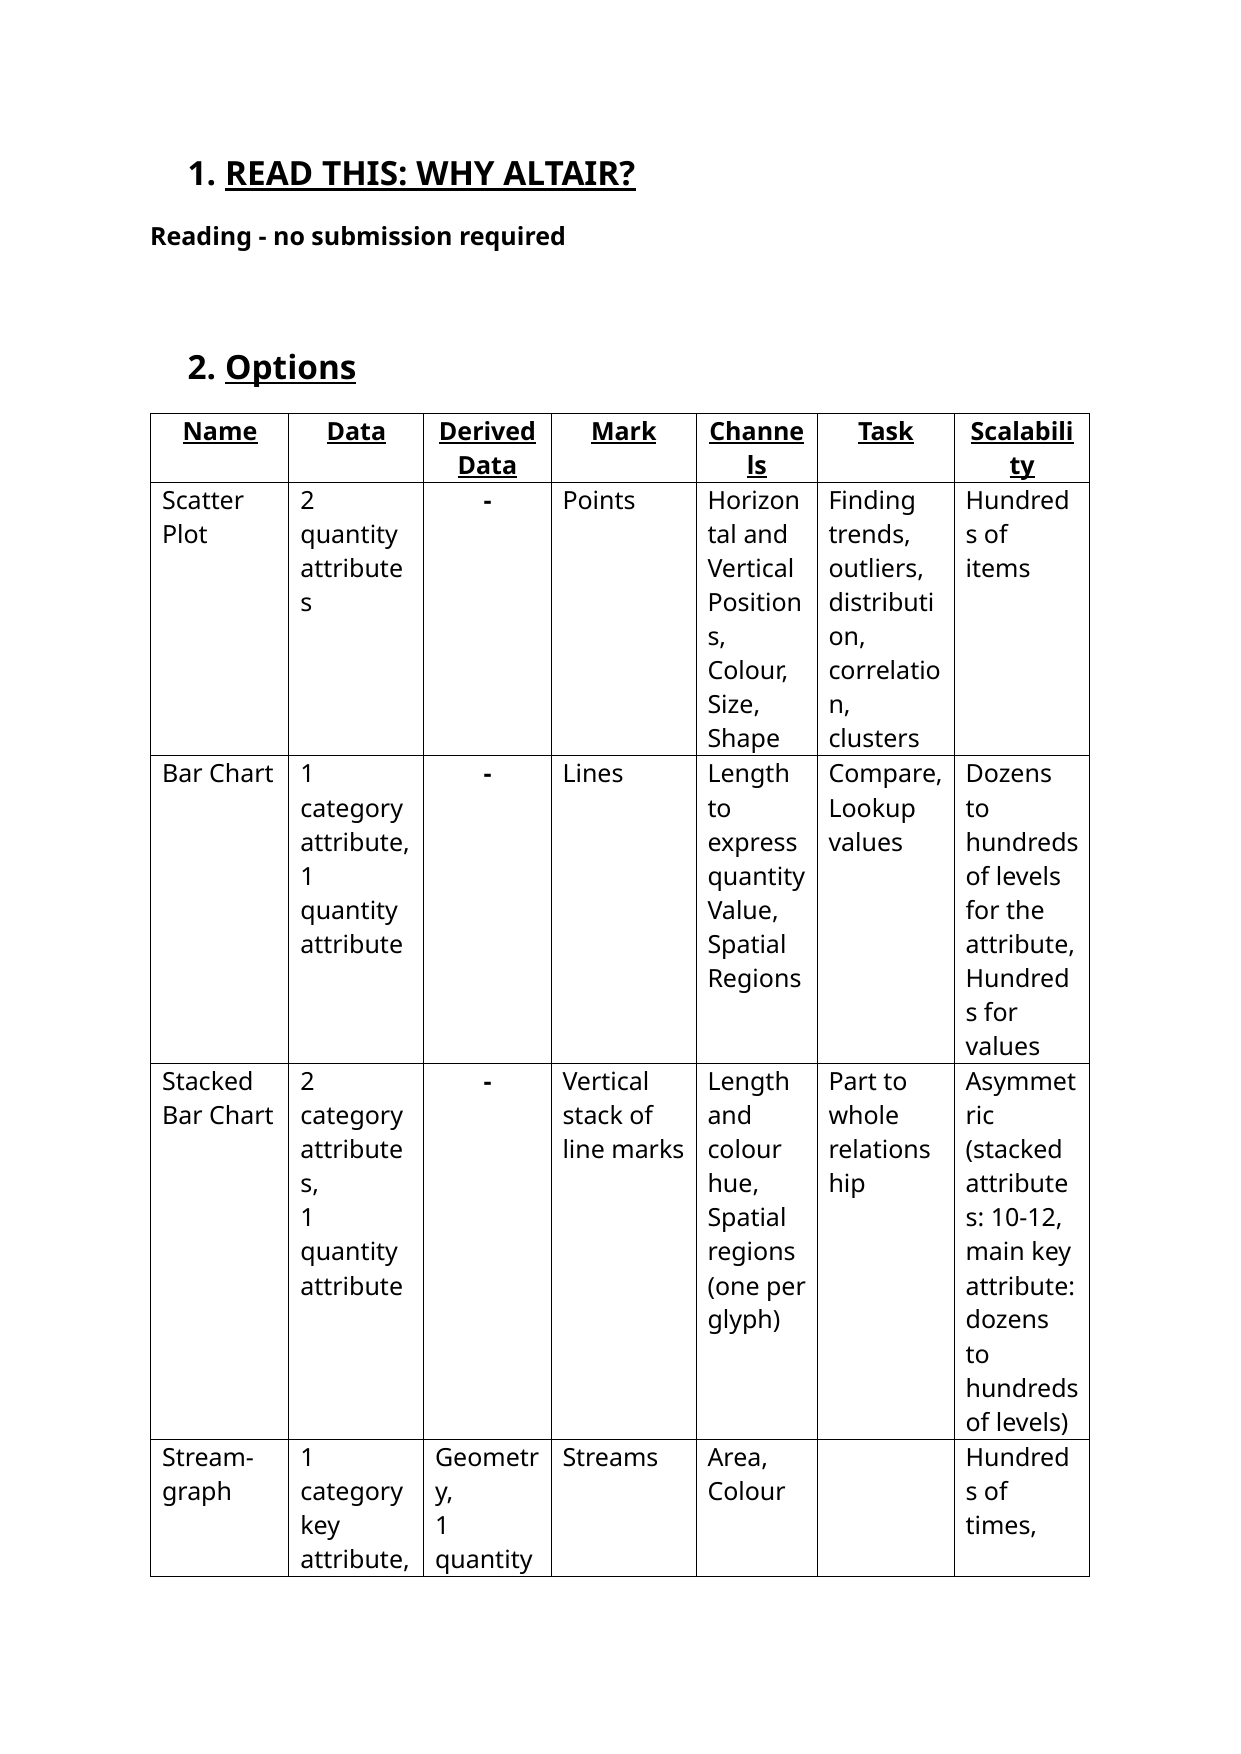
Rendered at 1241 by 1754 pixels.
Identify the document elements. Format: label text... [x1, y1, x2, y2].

table_cell Points [552, 483, 696, 755]
table_cell Bar Chart [151, 756, 288, 1063]
table_cell Lines [552, 756, 696, 1063]
table_cell Stream-graph [151, 1440, 288, 1576]
table_header Scalability [955, 414, 1089, 482]
table_cell Stacked Bar Chart [151, 1064, 288, 1438]
table_cell [818, 1440, 954, 1576]
table_cell Horizontal and Vertical Positions, Colour, Size, Shape [697, 483, 817, 755]
table_cell Streams [552, 1440, 696, 1576]
text Reading - no submission required [150, 219, 1090, 253]
table_cell 2 category attributes, 1 quantity attribute [289, 1064, 423, 1438]
table_cell Vertical stack of line marks [552, 1064, 696, 1438]
table_cell - [424, 483, 551, 755]
table_cell - [424, 756, 551, 1063]
table_header Derived Data [424, 414, 551, 482]
table_cell Area, Colour [697, 1440, 817, 1576]
table_cell 1 category attribute, 1 quantity attribute [289, 756, 423, 1063]
table_cell Hundreds of items [955, 483, 1089, 755]
table_cell Length to express quantity Value, Spatial Regions [697, 756, 817, 1063]
table_cell Scatter Plot [151, 483, 288, 755]
table_cell Compare, Lookup values [818, 756, 954, 1063]
table_cell Asymmetric (stacked attributes: 10-12, main key attribute: dozens to hundreds of levels) [955, 1064, 1089, 1438]
table_cell Finding trends, outliers, distribution, correlation, clusters [818, 483, 954, 755]
table_header Name [151, 414, 288, 482]
table_cell - [424, 1064, 551, 1438]
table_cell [289, 1440, 423, 1576]
table_cell 2 quantity attributes [289, 483, 423, 755]
list READ THIS: WHY ALTAIR? [187, 150, 1090, 195]
table_cell Part to whole relationship [818, 1064, 954, 1438]
table_cell Hundreds of times, [955, 1440, 1089, 1576]
list Options [187, 343, 1090, 389]
table_header Channels [697, 414, 817, 482]
table_cell Length and colour hue, Spatial regions (one per glyph) [697, 1064, 817, 1438]
table_cell Dozens to hundreds of levels for the attribute, Hundreds for values [955, 756, 1089, 1063]
table_header Task [818, 414, 954, 482]
table_header Mark [552, 414, 696, 482]
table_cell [424, 1440, 551, 1576]
table_header Data [289, 414, 423, 482]
